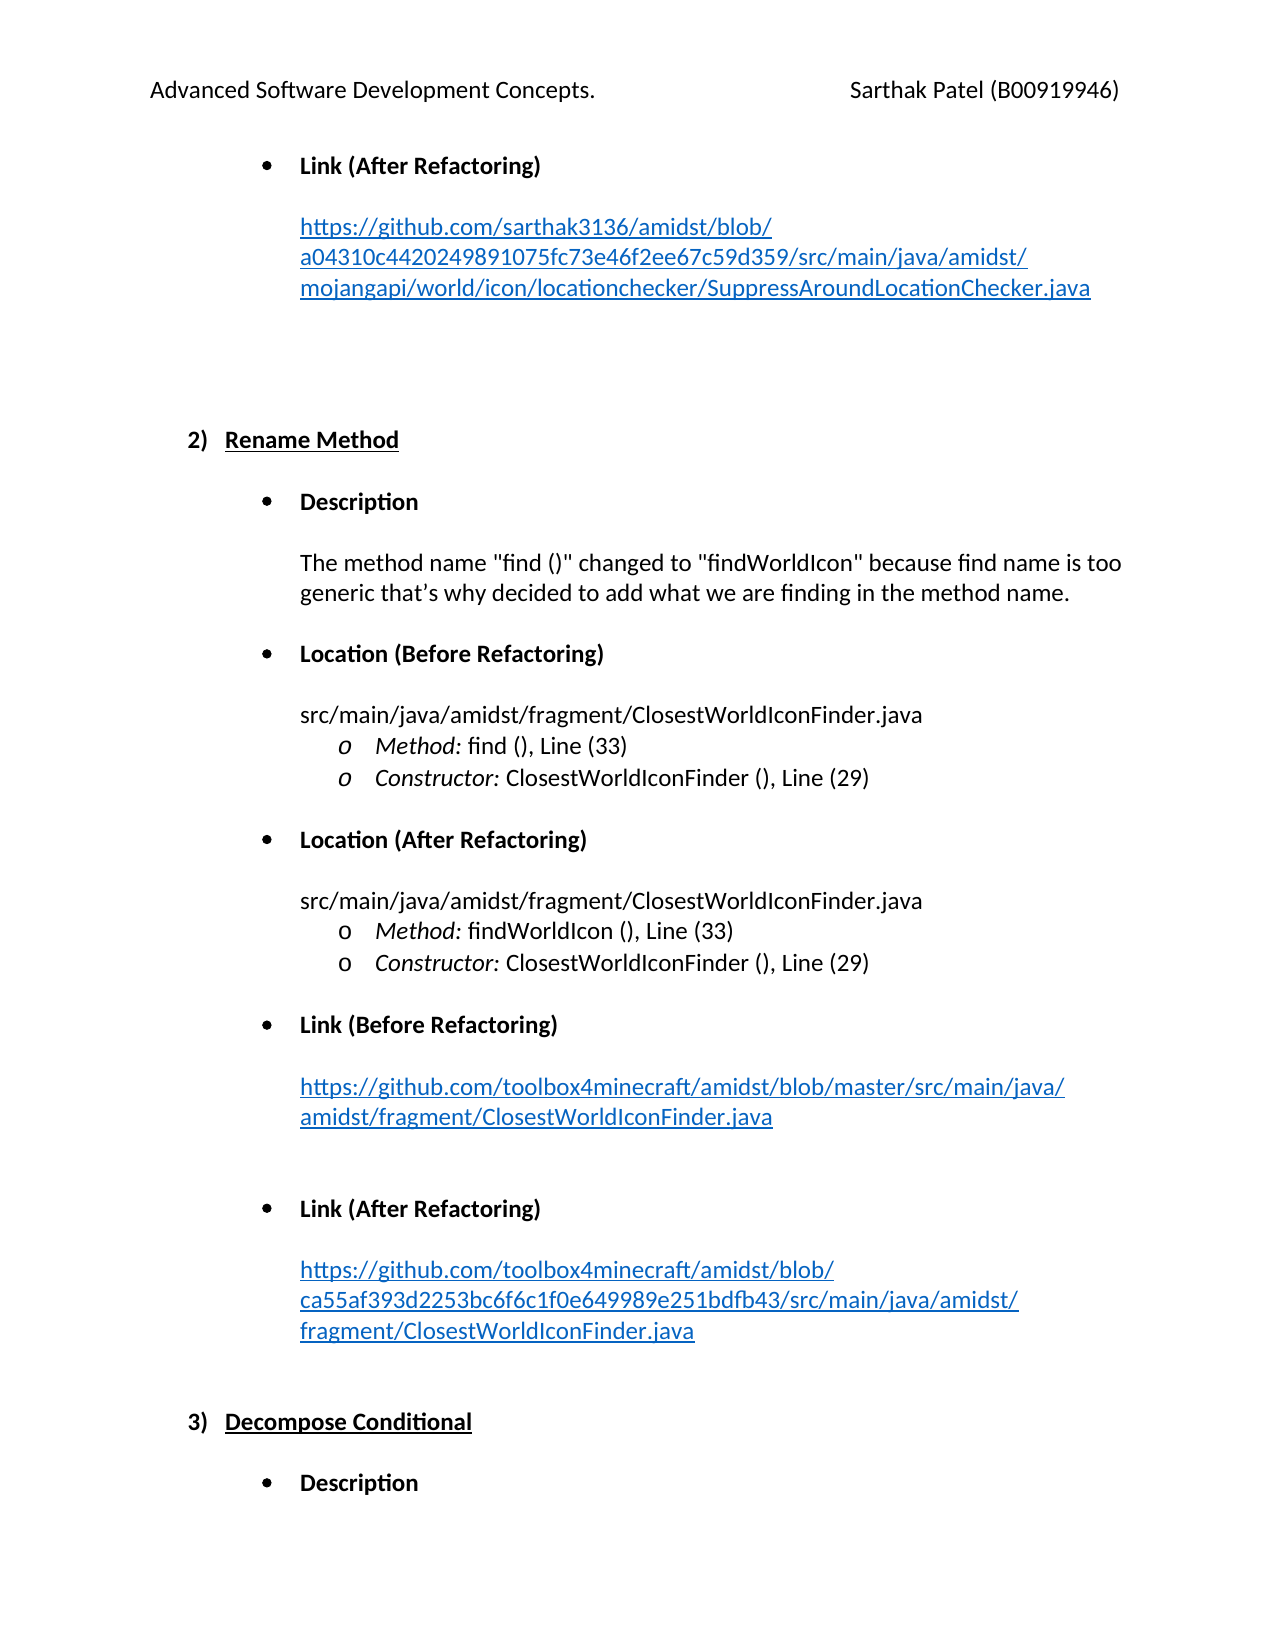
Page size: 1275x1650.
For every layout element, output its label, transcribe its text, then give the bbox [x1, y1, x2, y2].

list Method: findWorldIcon (), Line (33) [337, 916, 1125, 947]
list Location (After Refactoring) [262, 824, 1125, 854]
list Link (After Refactoring) [262, 150, 1125, 181]
list Constructor: ClosestWorldIconFinder (), Line (29) [337, 762, 1125, 793]
list Link (After Refactoring) [262, 1193, 1125, 1223]
list Rename Method [187, 425, 1125, 455]
list Location (Before Refactoring) [262, 638, 1125, 669]
list https://github.com/toolbox4minecraft/amidst/blob/ca55af393d2253bc6f6c1f0e649989e251bdfb43/src/main/java/amidst/fragment/ClosestWorldIconFinder.java [300, 1254, 1125, 1345]
list https://github.com/toolbox4minecraft/amidst/blob/master/src/main/java/amidst/fragment/ClosestWorldIconFinder.java [300, 1071, 1125, 1132]
list Link (Before Refactoring) [262, 1009, 1125, 1040]
list Constructor: ClosestWorldIconFinder (), Line (29) [337, 947, 1125, 979]
list Decompose Conditional [187, 1406, 1125, 1437]
list Method: find (), Line (33) [337, 730, 1125, 762]
list src/main/java/amidst/fragment/ClosestWorldIconFinder.java [300, 699, 1125, 730]
list Description [262, 486, 1125, 516]
list src/main/java/amidst/fragment/ClosestWorldIconFinder.java [300, 885, 1125, 916]
list The method name "find ()" changed to "findWorldIcon" because find name is too generic that’s why decided to add what we are finding in the method name. [300, 547, 1125, 608]
list Description [262, 1467, 1125, 1498]
list https://github.com/sarthak3136/amidst/blob/a04310c4420249891075fc73e46f2ee67c59d359/src/main/java/amidst/mojangapi/world/icon/locationchecker/SuppressAroundLocationChecker.java [300, 211, 1125, 303]
